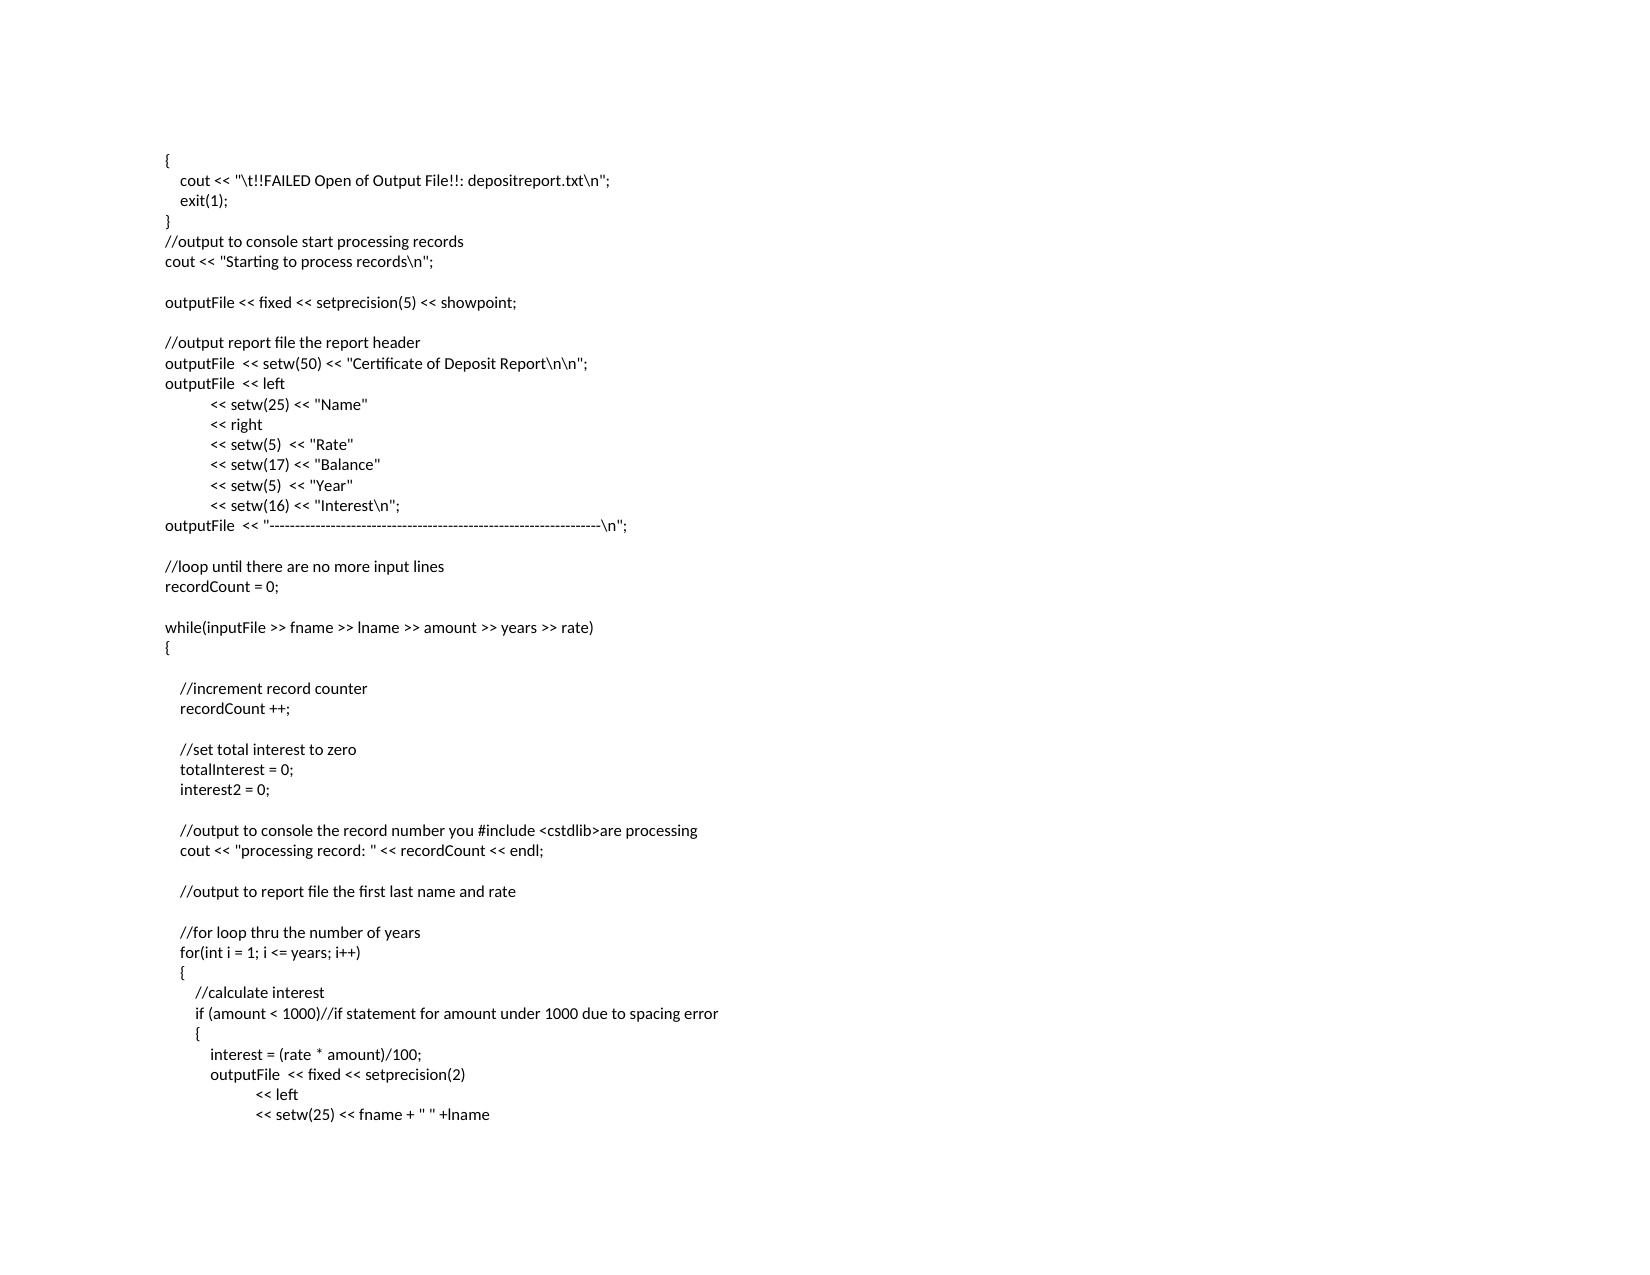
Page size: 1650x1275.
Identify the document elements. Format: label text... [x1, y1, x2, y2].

text << right [150, 414, 1500, 434]
text //output report file the report header [150, 333, 1500, 353]
text //output to console start processing records [150, 231, 1500, 252]
text { [150, 1023, 1500, 1044]
text //output to console the record number you #include <cstdlib>are processing [150, 820, 1500, 841]
text //output to report file the first last name and rate [150, 881, 1500, 902]
text cout << "Starting to process records\n"; [150, 252, 1500, 272]
text interest2 = 0; [150, 780, 1500, 800]
text exit(1); [150, 191, 1500, 211]
text cout << "processing record: " << recordCount << endl; [150, 841, 1500, 861]
text for(int i = 1; i <= years; i++) [150, 942, 1500, 962]
text outputFile << fixed << setprecision(2) [150, 1064, 1500, 1084]
text //for loop thru the number of years [150, 922, 1500, 942]
text outputFile << setw(50) << "Certificate of Deposit Report\n\n"; [150, 353, 1500, 373]
text if (amount < 1000)//if statement for amount under 1000 due to spacing error [150, 1003, 1500, 1023]
text << setw(5) << "Year" [150, 475, 1500, 495]
text << setw(5) << "Rate" [150, 434, 1500, 455]
text recordCount ++; [150, 698, 1500, 719]
text << setw(25) << fname + " " +lname [150, 1105, 1500, 1125]
text //increment record counter [150, 678, 1500, 698]
text //calculate interest [150, 983, 1500, 1003]
text << setw(25) << "Name" [150, 394, 1500, 414]
text outputFile << fixed << setprecision(5) << showpoint; [150, 292, 1500, 312]
text //loop until there are no more input lines [150, 556, 1500, 577]
text while(inputFile >> fname >> lname >> amount >> years >> rate) [150, 617, 1500, 637]
text { [150, 637, 1500, 658]
text interest = (rate * amount)/100; [150, 1044, 1500, 1064]
text << setw(17) << "Balance" [150, 455, 1500, 475]
text cout << "\t!!FAILED Open of Output File!!: depositreport.txt\n"; [150, 170, 1500, 191]
text outputFile << left [150, 373, 1500, 394]
text { [150, 150, 1500, 170]
text { [150, 962, 1500, 983]
text recordCount = 0; [150, 577, 1500, 597]
text //set total interest to zero [150, 739, 1500, 759]
text } [150, 211, 1500, 231]
text << setw(16) << "Interest\n"; [150, 495, 1500, 516]
text << left [150, 1084, 1500, 1105]
text outputFile << "-----------------------------------------------------------------\n"; [150, 516, 1500, 536]
text totalInterest = 0; [150, 759, 1500, 780]
